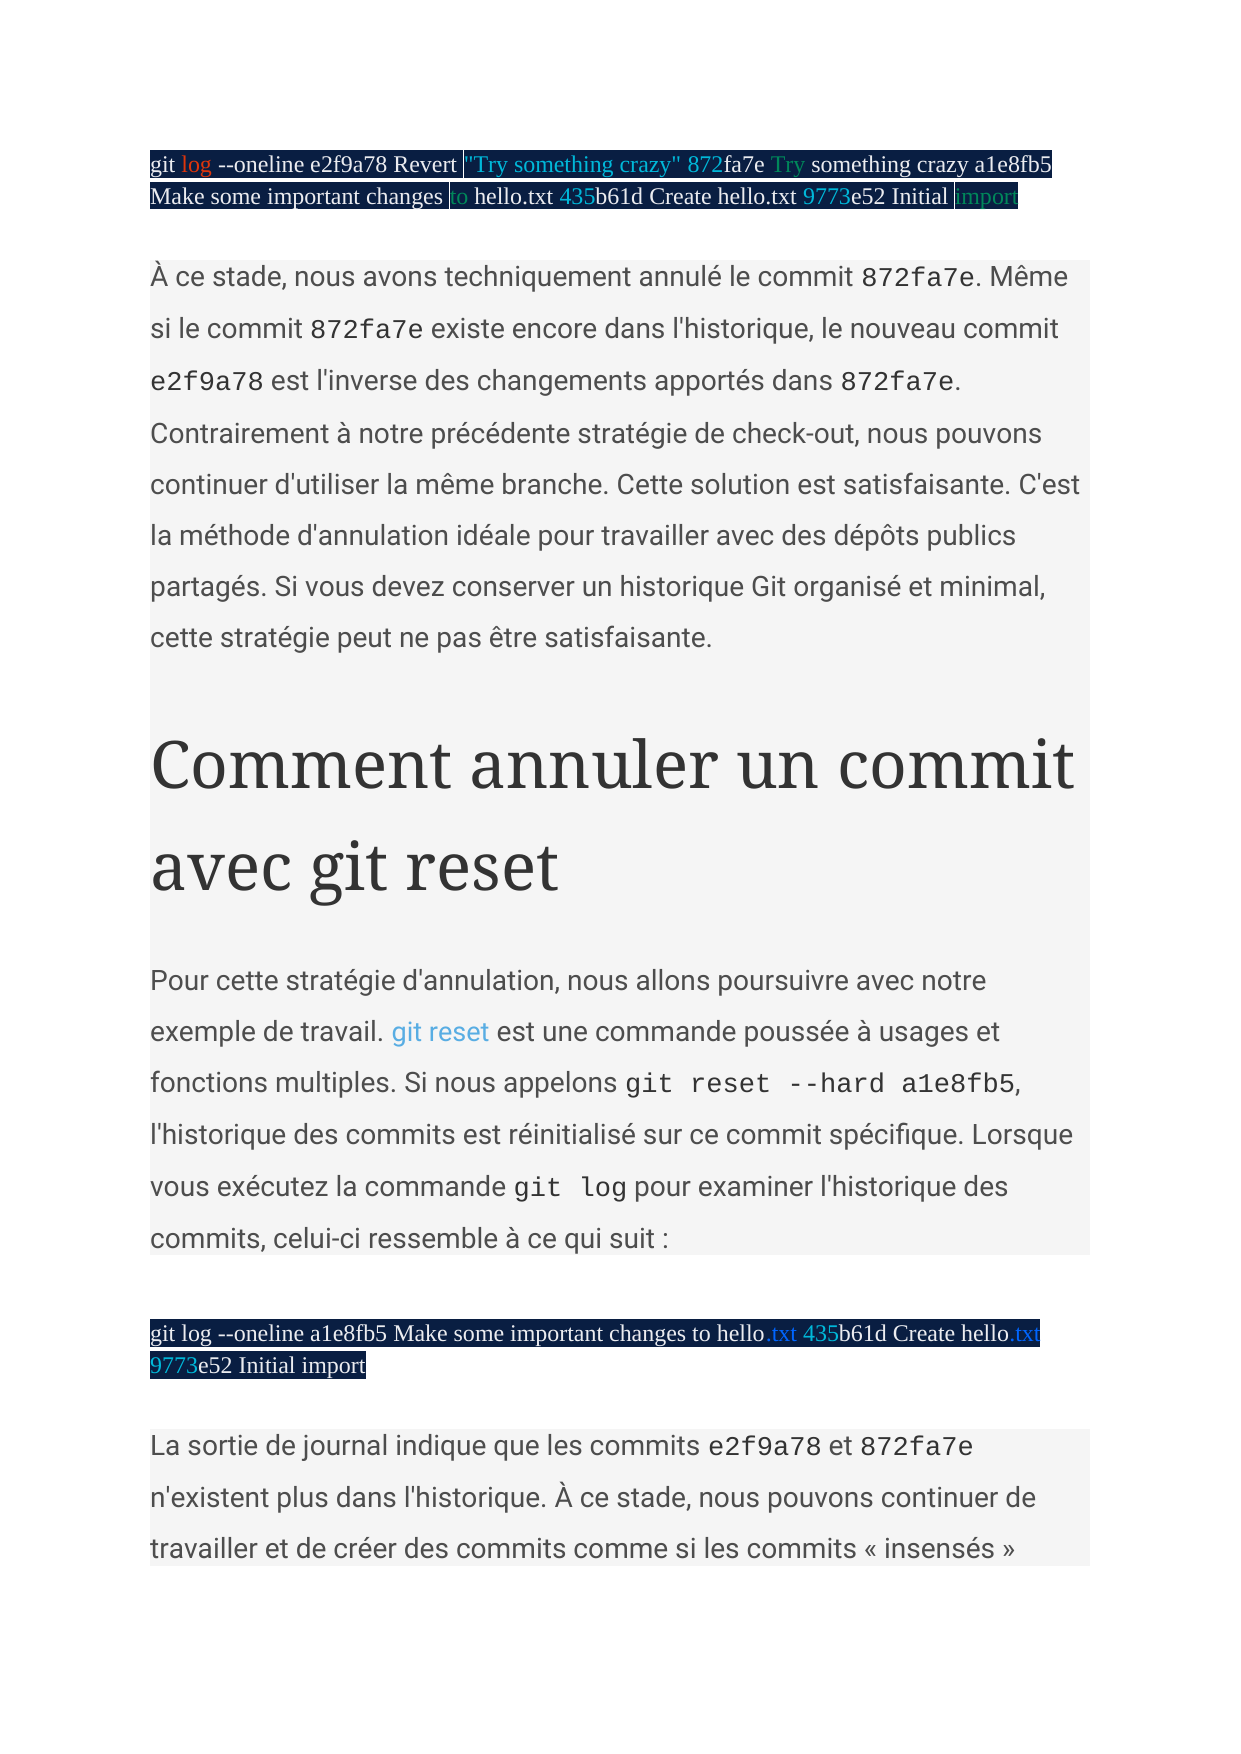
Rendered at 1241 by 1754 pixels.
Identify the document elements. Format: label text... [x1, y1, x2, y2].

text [150, 1429, 1090, 1566]
text git log --oneline e2f9a78 Revert "Try something crazy" 872fa7e Try something crazy a1e8fb5 Make some important changes to hello.txt 435b61d Create hello.txt 9773e52 Initial import [150, 150, 1090, 209]
subtitle Comment annuler un commit avec git reset [150, 673, 1090, 910]
text À ce stade, nous avons techniquement annulé le commit 872fa7e. Même si le commit 872fa7e existe encore dans l'historique, le nouveau commit e2f9a78 est l'inverse des changements apportés dans 872fa7e. Contrairement à notre précédente stratégie de check-out, nous pouvons continuer d'utiliser la même branche. Cette solution est satisfaisante. C'est la méthode d'annulation idéale pour travailler avec des dépôts publics partagés. Si vous devez conserver un historique Git organisé et minimal, cette stratégie peut ne pas être satisfaisante. [150, 260, 1090, 654]
text git log --oneline a1e8fb5 Make some important changes to hello.txt 435b61d Create hello.txt 9773e52 Initial import [150, 1319, 1090, 1379]
text Pour cette stratégie d'annulation, nous allons poursuivre avec notre exemple de travail. git reset est une commande poussée à usages et fonctions multiples. Si nous appelons git reset --hard a1e8fb5, l'historique des commits est réinitialisé sur ce commit spécifique. Lorsque vous exécutez la commande git log pour examiner l'historique des commits, celui-ci ressemble à ce qui suit : [150, 964, 1090, 1255]
